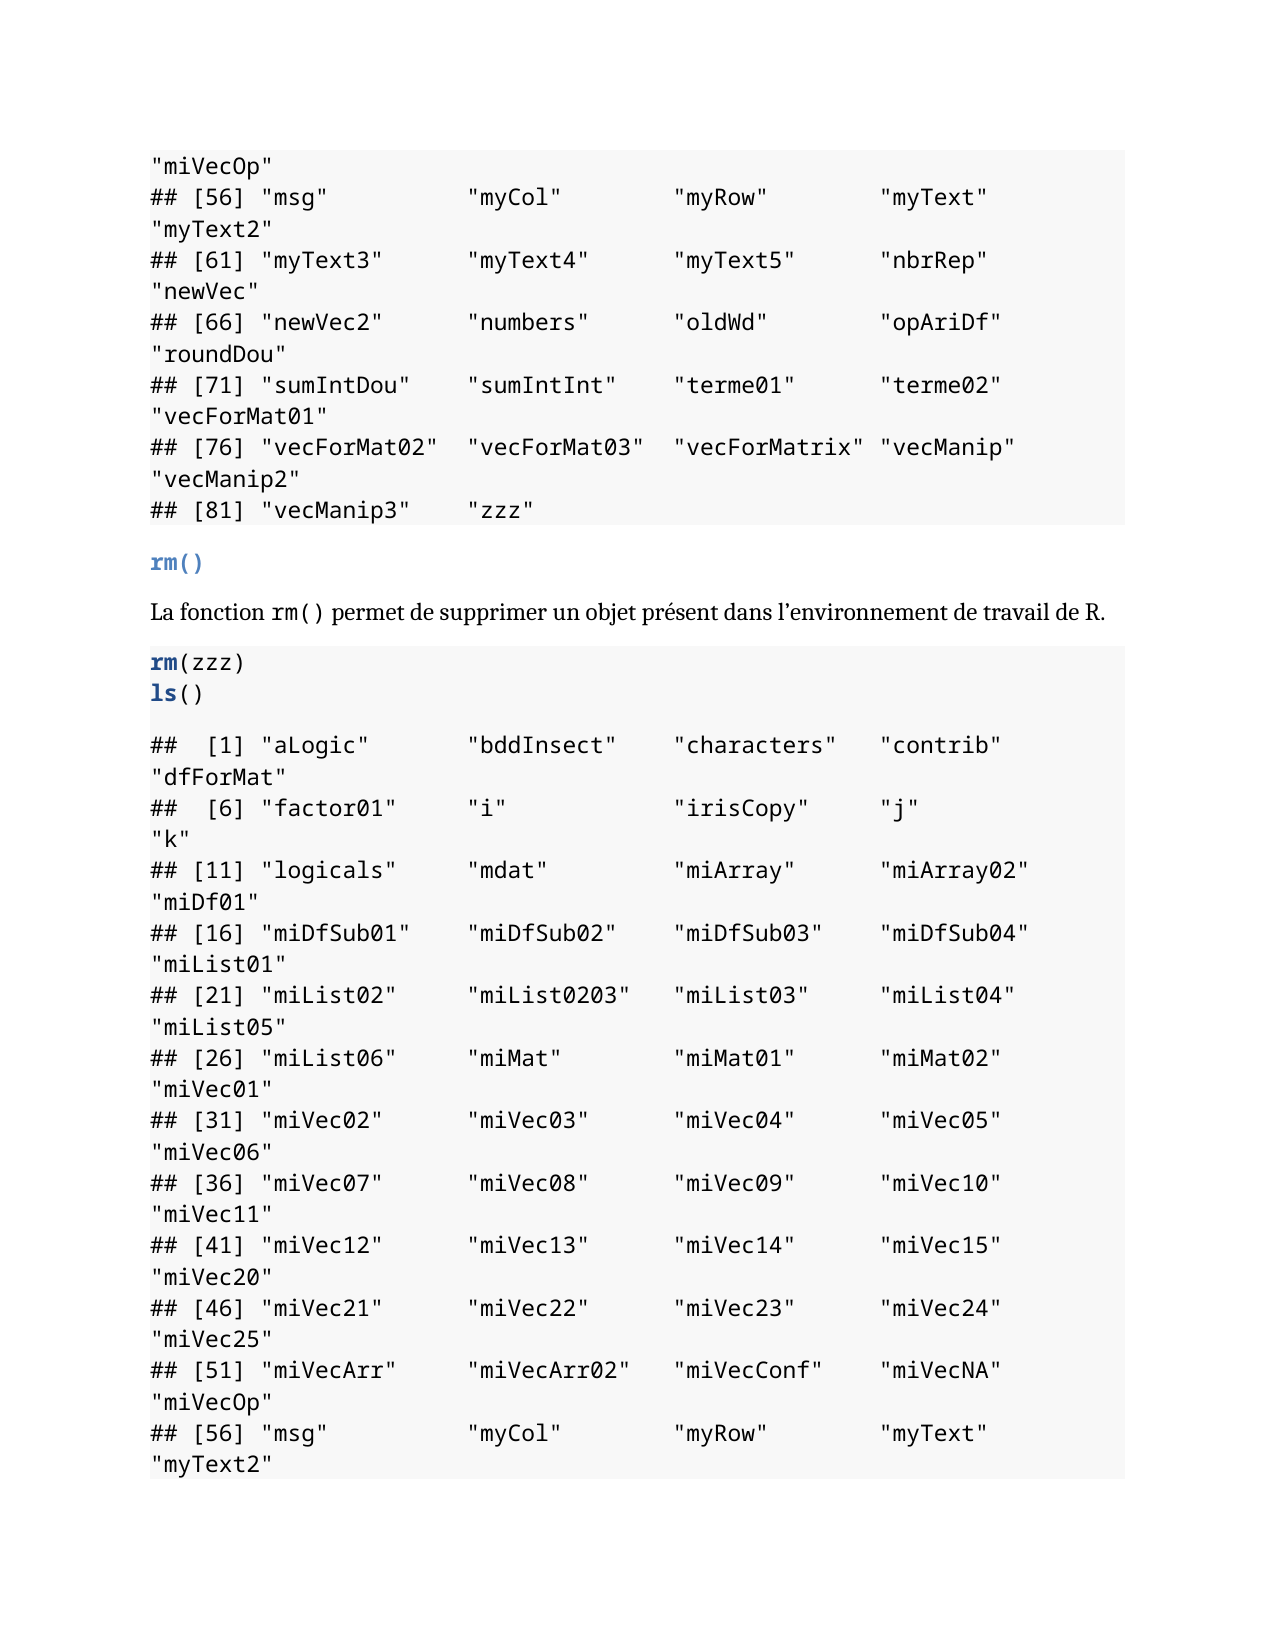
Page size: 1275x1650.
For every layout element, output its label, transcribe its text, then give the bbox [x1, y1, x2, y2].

text La fonction rm() permet de supprimer un objet présent dans l’environnement de travail de R. [150, 596, 1125, 627]
text rm(zzz) ls() [205, 646, 1125, 708]
subtitle rm() [150, 546, 1125, 577]
